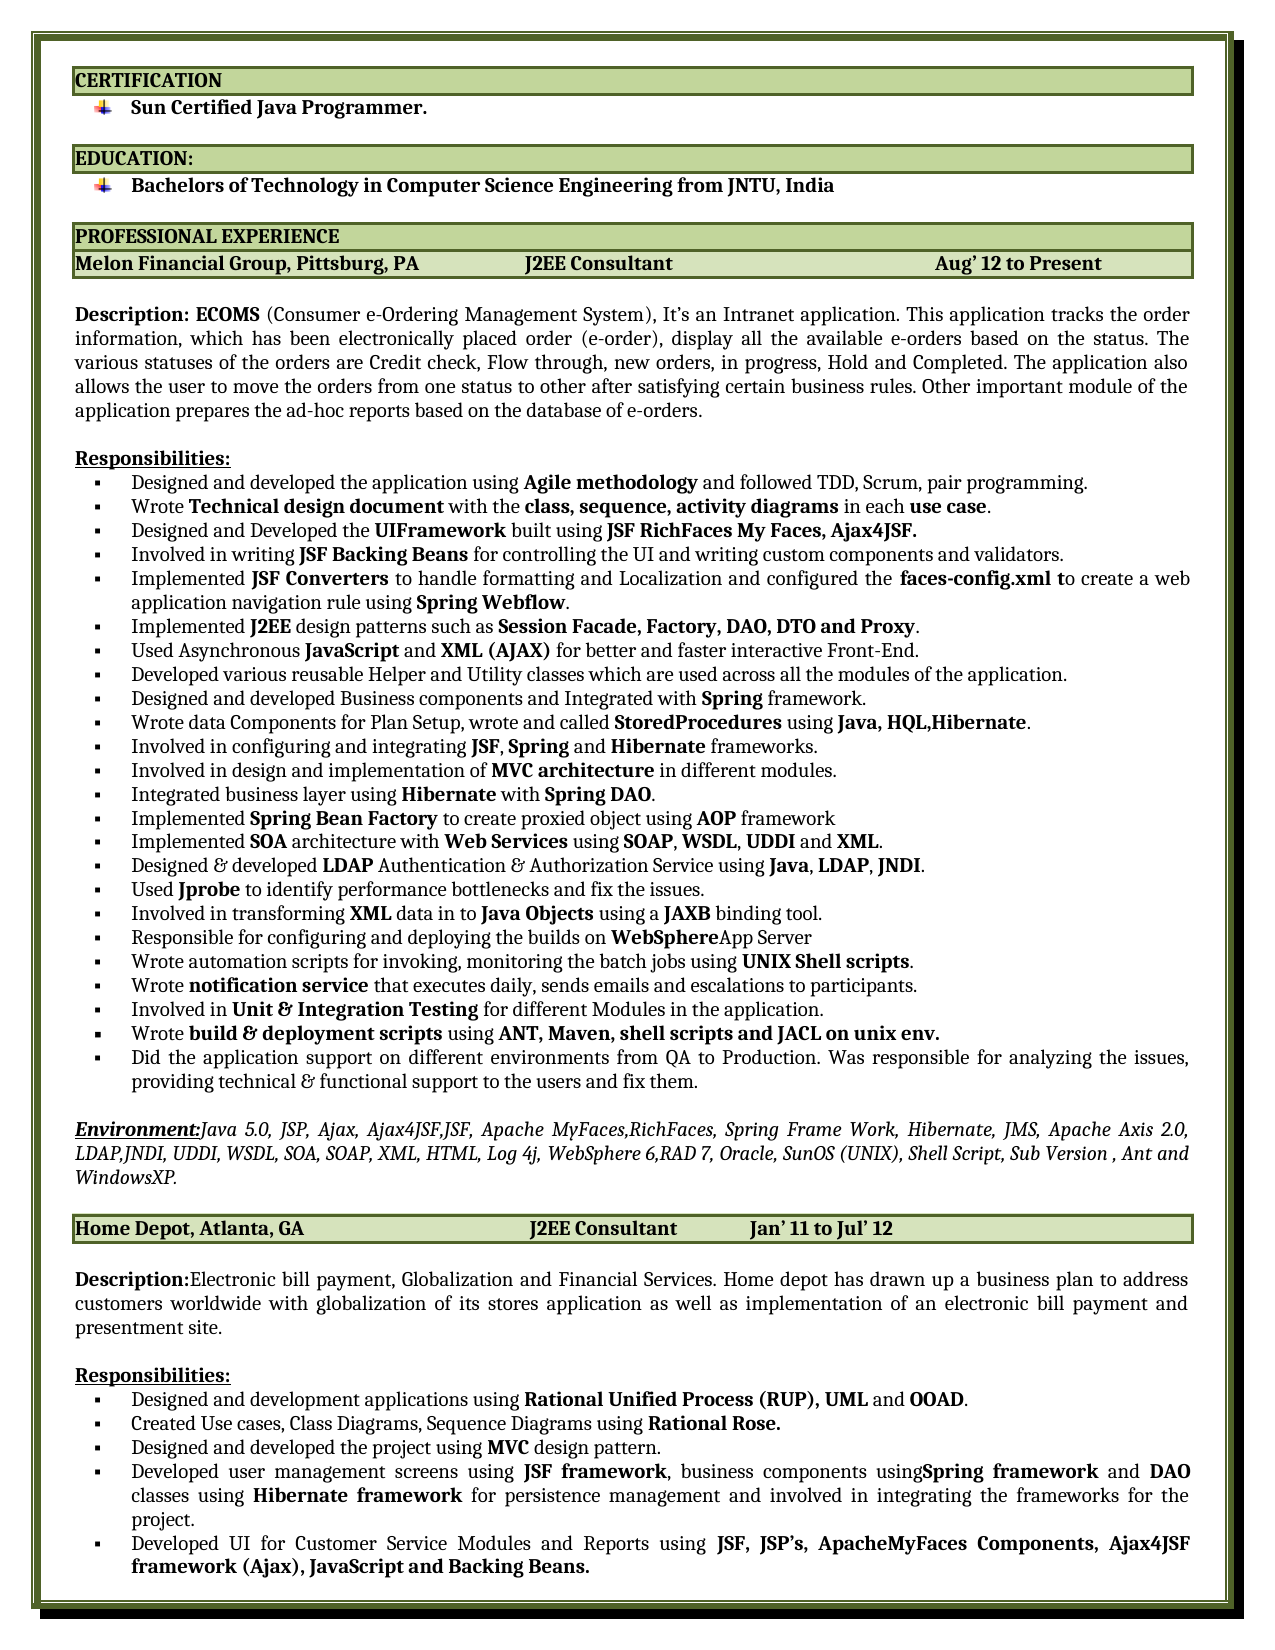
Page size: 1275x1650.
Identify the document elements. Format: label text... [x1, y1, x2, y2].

list Involved in configuring and integrating JSF, Spring and Hibernate frameworks. [94, 734, 1191, 758]
list Implemented JSF Converters to handle formatting and Localization and configured the faces-config.xml to create a web application navigation rule using Spring Webflow. [94, 567, 1191, 614]
list Created Use cases, Class Diagrams, Sequence Diagrams using Rational Rose. [94, 1411, 1191, 1435]
list Wrote build & deployment scripts using ANT, Maven, shell scripts and JACL on unix env. [94, 1022, 1191, 1046]
list Involved in design and implementation of MVC architecture in different modules. [94, 758, 1191, 782]
list Did the application support on different environments from QA to Production. Was responsible for analyzing the issues, providing technical & functional support to the users and fix them. [94, 1046, 1191, 1094]
list Wrote notification service that executes daily, sends emails and escalations to participants. [94, 974, 1191, 998]
list Wrote automation scripts for invoking, monitoring the batch jobs using UNIX Shell scripts. [94, 950, 1191, 974]
text Environment:Java 5.0, JSP, Ajax, Ajax4JSF,JSF, Apache MyFaces,RichFaces, Spring Frame Work, Hibernate, JMS, Apache Axis 2.0, LDAP,JNDI, UDDI, WSDL, SOA, SOAP, XML, HTML, Log 4j, WebSphere 6,RAD 7, Oracle, SunOS (UNIX), Shell Script, Sub Version , Ant and WindowsXP. [75, 1118, 1191, 1189]
list Integrated business layer using Hibernate with Spring DAO. [94, 782, 1191, 806]
list Developed various reusable Helper and Utility classes which are used across all the modules of the application. [94, 662, 1191, 686]
list Used Asynchronous JavaScript and XML (AJAX) for better and faster interactive Front-End. [94, 638, 1191, 662]
text Description:Electronic bill payment, Globalization and Financial Services. Home depot has drawn up a business plan to address customers worldwide with globalization of its stores application as well as implementation of an electronic bill payment and presentment site. [75, 1268, 1191, 1339]
list Developed UI for Customer Service Modules and Reports using JSF, JSP’s, ApacheMyFaces Components, Ajax4JSF framework (Ajax), JavaScript and Backing Beans. [94, 1531, 1191, 1579]
text Melon Financial Group, Pittsburg, PA J2EE Consultant Aug’ 12 to Present [75, 252, 1191, 276]
picture [94, 176, 112, 193]
text CERTIFICATION [75, 69, 1191, 93]
list Designed and development applications using Rational Unified Process (RUP), UML and OOAD. [94, 1387, 1191, 1411]
list Implemented Spring Bean Factory to create proxied object using AOP framework [94, 806, 1191, 830]
list Developed user management screens using JSF framework, business components usingSpring framework and DAO classes using Hibernate framework for persistence management and involved in integrating the frameworks for the project. [94, 1459, 1191, 1531]
list Bachelors of Technology in Computer Science Engineering from JNTU, India [94, 174, 1191, 198]
list Wrote data Components for Plan Setup, wrote and called StoredProcedures using Java, HQL,Hibernate. [94, 710, 1191, 734]
list Implemented J2EE design patterns such as Session Facade, Factory, DAO, DTO and Proxy. [94, 614, 1191, 638]
list Involved in writing JSF Backing Beans for controlling the UI and writing custom components and validators. [94, 543, 1191, 567]
list Involved in Unit & Integration Testing for different Modules in the application. [94, 998, 1191, 1022]
list Designed and developed Business components and Integrated with Spring framework. [94, 686, 1191, 710]
list Implemented SOA architecture with Web Services using SOAP, WSDL, UDDI and XML. [94, 830, 1191, 854]
text Description: ECOMS (Consumer e-Ordering Management System), It’s an Intranet application. This application tracks the order information, which has been electronically placed order (e-order), display all the available e-orders based on the status. The various statuses of the orders are Credit check, Flow through, new orders, in progress, Hold and Completed. The application also allows the user to move the orders from one status to other after satisfying certain business rules. Other important module of the application prepares the ad-hoc reports based on the database of e-orders. [75, 303, 1191, 423]
list Designed and developed the project using MVC design pattern. [94, 1435, 1191, 1459]
text Responsibilities: [75, 1363, 1191, 1387]
picture [94, 98, 112, 115]
text Responsibilities: [75, 447, 1191, 471]
list Involved in transforming XML data in to Java Objects using a JAXB binding tool. [94, 902, 1191, 926]
list Responsible for configuring and deploying the builds on WebSphereApp Server [94, 926, 1191, 950]
list Designed and developed the application using Agile methodology and followed TDD, Scrum, pair programming. [94, 471, 1191, 495]
list Wrote Technical design document with the class, sequence, activity diagrams in each use case. [94, 495, 1191, 519]
list Sun Certified Java Programmer. [94, 96, 1191, 120]
list Designed & developed LDAP Authentication & Authorization Service using Java, LDAP, JNDI. [94, 854, 1191, 878]
list Used Jprobe to identify performance bottlenecks and fix the issues. [94, 878, 1191, 902]
list Designed and Developed the UIFramework built using JSF RichFaces My Faces, Ajax4JSF. [94, 519, 1191, 543]
text Home Depot, Atlanta, GA J2EE Consultant Jan’ 11 to Jul’ 12 [75, 1217, 1191, 1241]
text EDUCATION: [75, 147, 1191, 171]
text PROFESSIONAL EXPERIENCE [75, 225, 1191, 249]
